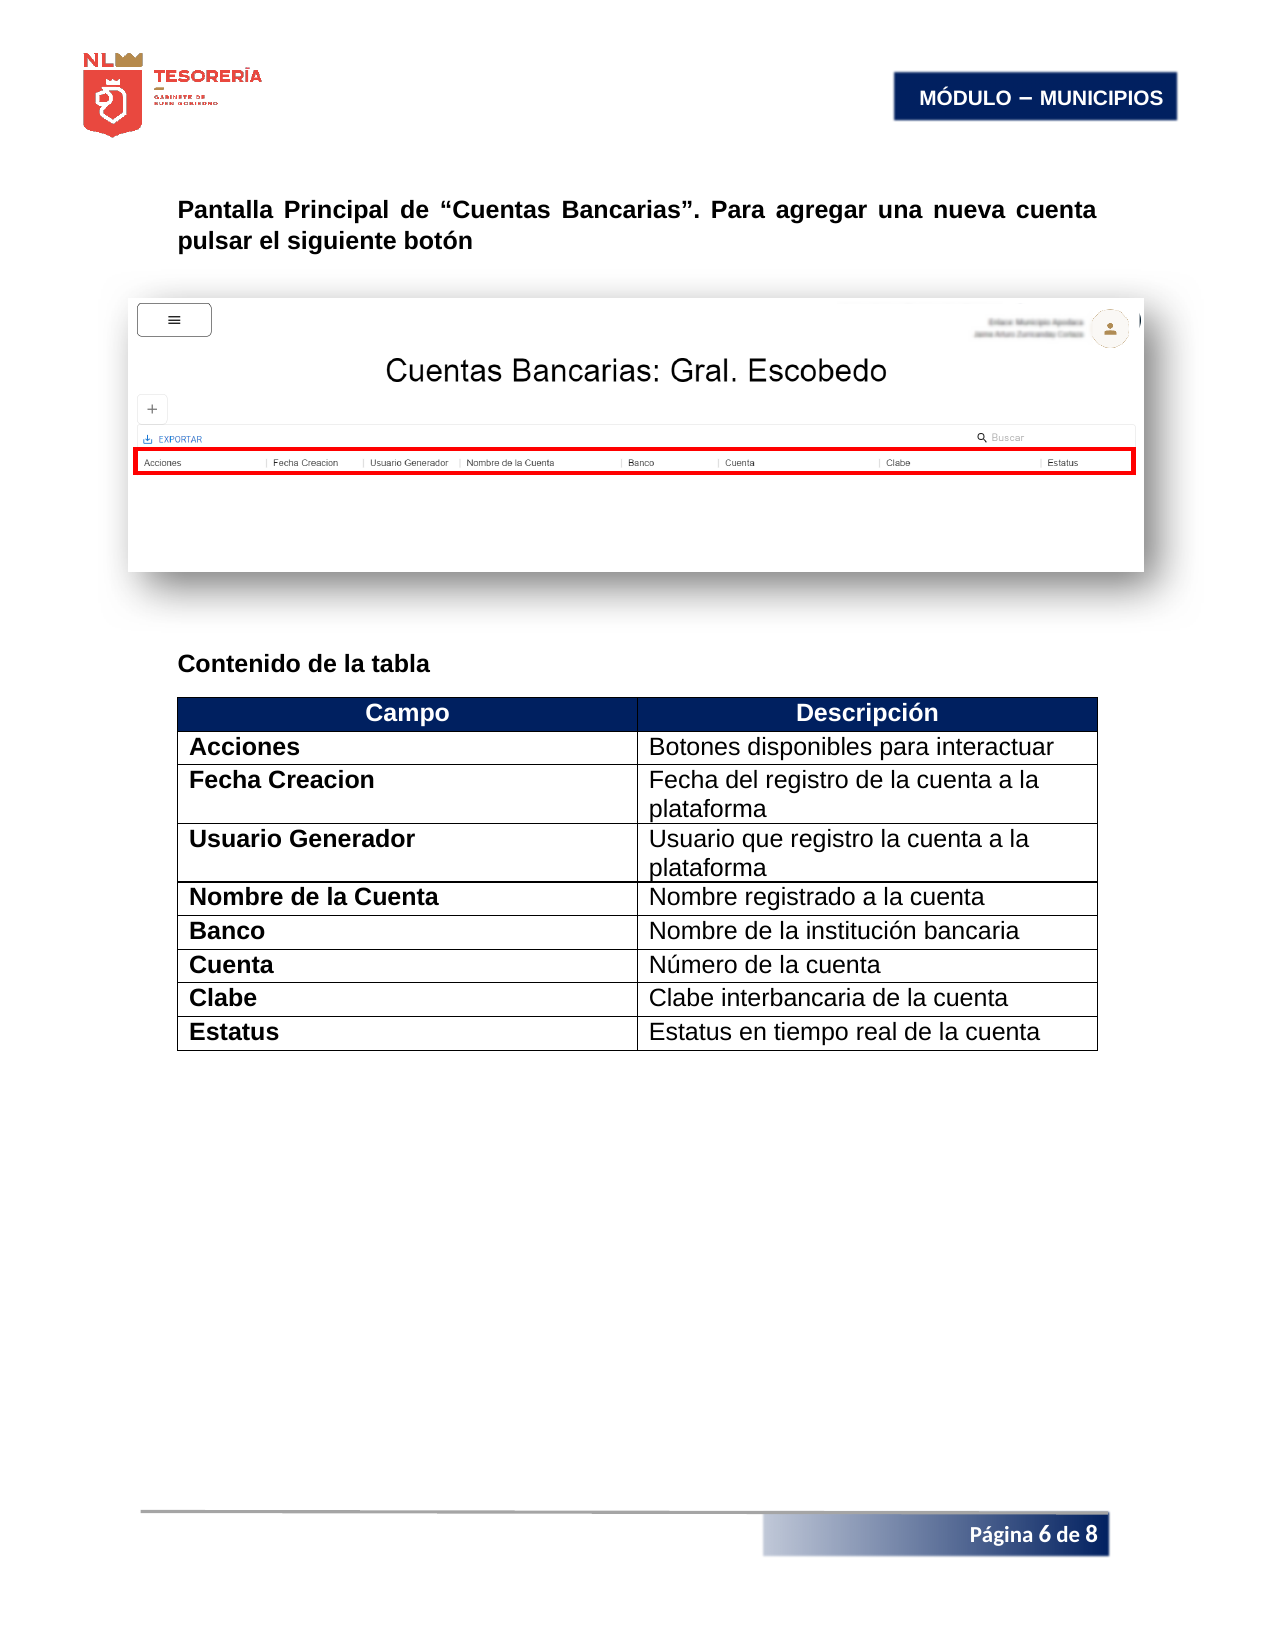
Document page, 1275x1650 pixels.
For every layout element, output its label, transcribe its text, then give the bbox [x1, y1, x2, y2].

table_cell Usuario Generador [178, 824, 637, 881]
text Contenido de la tabla [177, 649, 1098, 678]
table_cell Estatus en tiempo real de la cuenta [638, 1017, 1097, 1049]
picture [79, 43, 264, 140]
table_cell Clabe interbancaria de la cuenta [638, 983, 1097, 1016]
table_cell Nombre de la Cuenta [178, 883, 637, 915]
table_cell Usuario que registro la cuenta a la plataforma [638, 824, 1097, 881]
table_cell Nombre registrado a la cuenta [638, 883, 1097, 915]
table_cell Fecha del registro de la cuenta a la plataforma [638, 765, 1097, 823]
table_cell Número de la cuenta [638, 950, 1097, 982]
table_cell Nombre de la institución bancaria [638, 916, 1097, 949]
table_cell Banco [178, 916, 637, 949]
picture [128, 298, 1144, 572]
table_cell Clabe [178, 983, 637, 1016]
table_header Campo [178, 698, 637, 731]
table_cell Botones disponibles para interactuar [638, 732, 1097, 764]
table_cell Estatus [178, 1017, 637, 1049]
table_cell Fecha Creacion [178, 765, 637, 823]
table_cell Acciones [178, 732, 637, 764]
table_header Descripción [638, 698, 1097, 731]
text Pantalla Principal de “Cuentas Bancarias”. Para agregar una nueva cuenta pulsar el siguiente botón [177, 195, 1098, 255]
table_cell Cuenta [178, 950, 637, 982]
